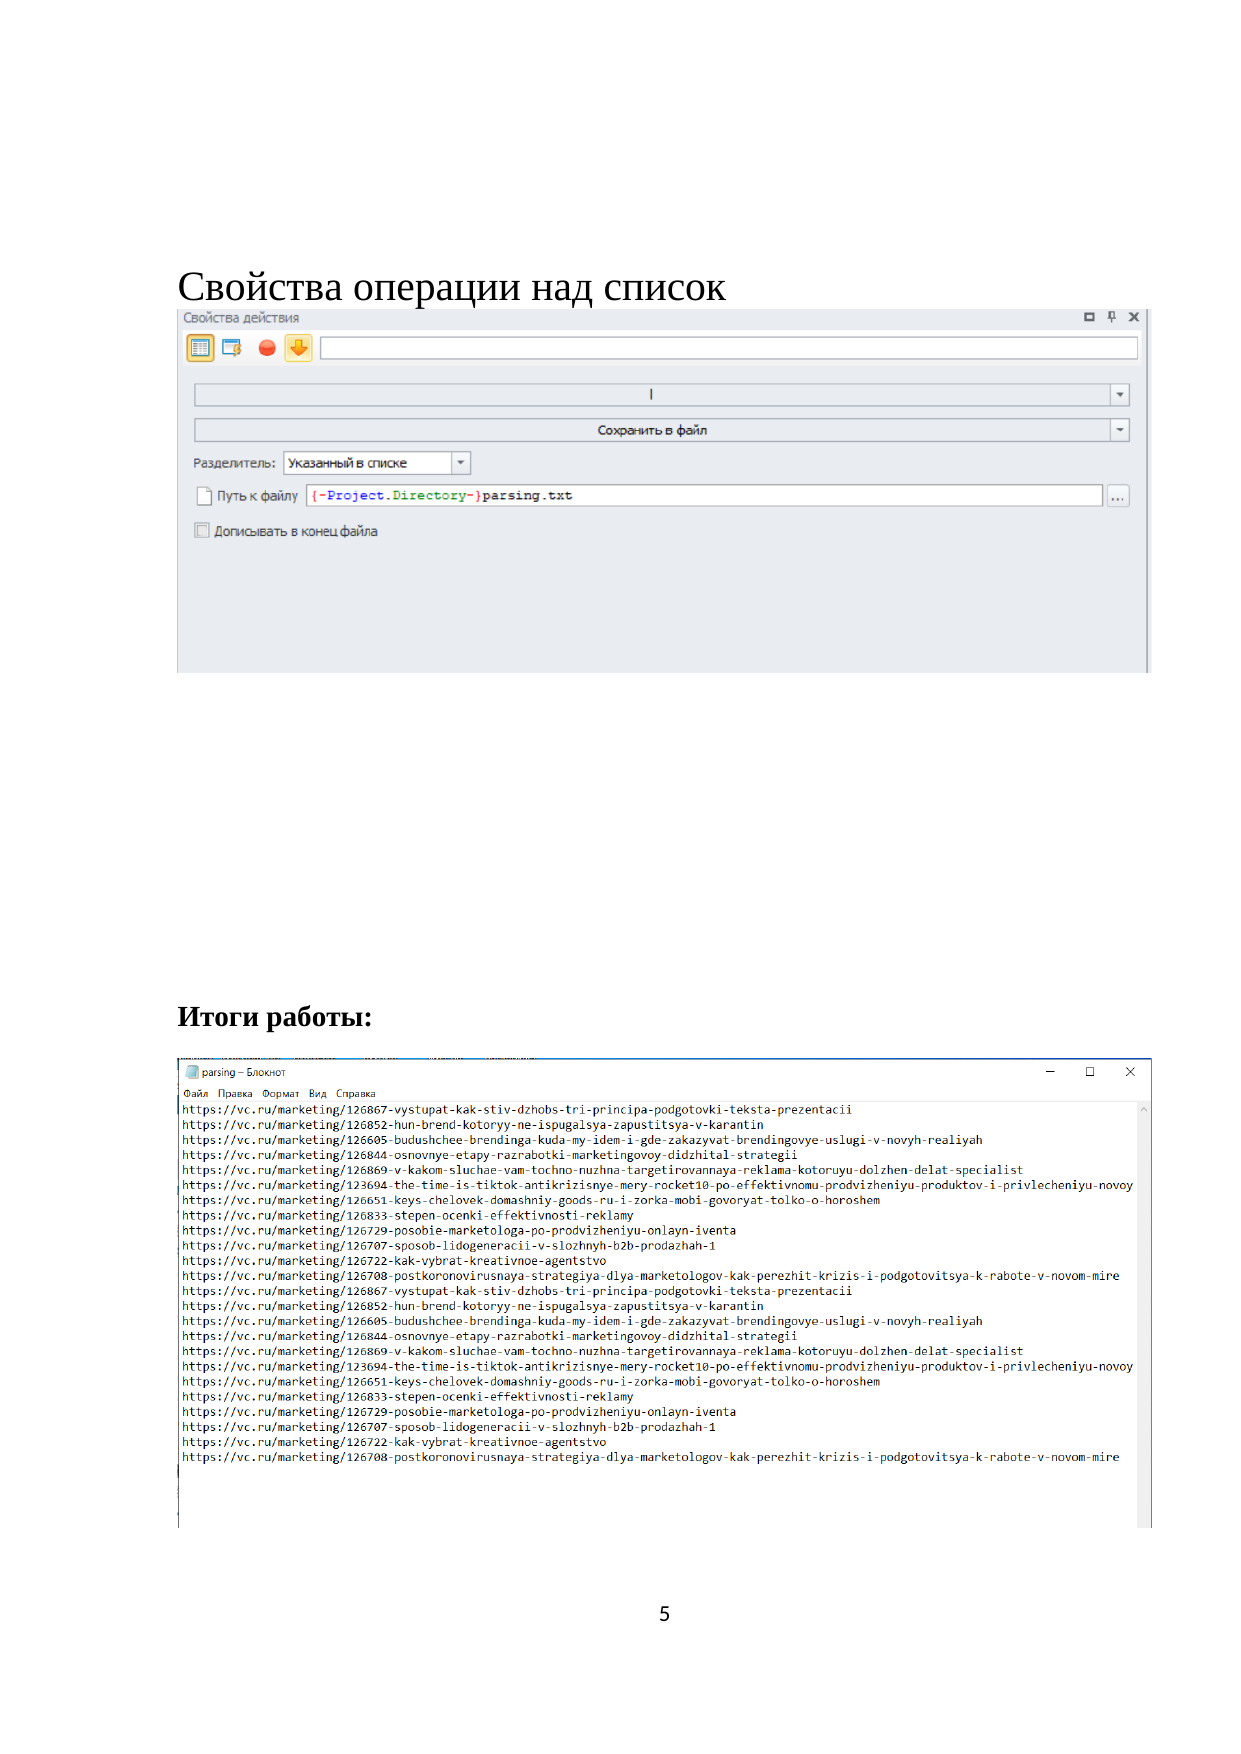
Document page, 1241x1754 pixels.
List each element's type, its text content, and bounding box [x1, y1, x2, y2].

text Итоги работы: [177, 999, 1152, 1032]
picture [177, 309, 1152, 673]
picture [177, 1058, 1152, 1528]
text Свойства операции над список [177, 262, 1152, 309]
